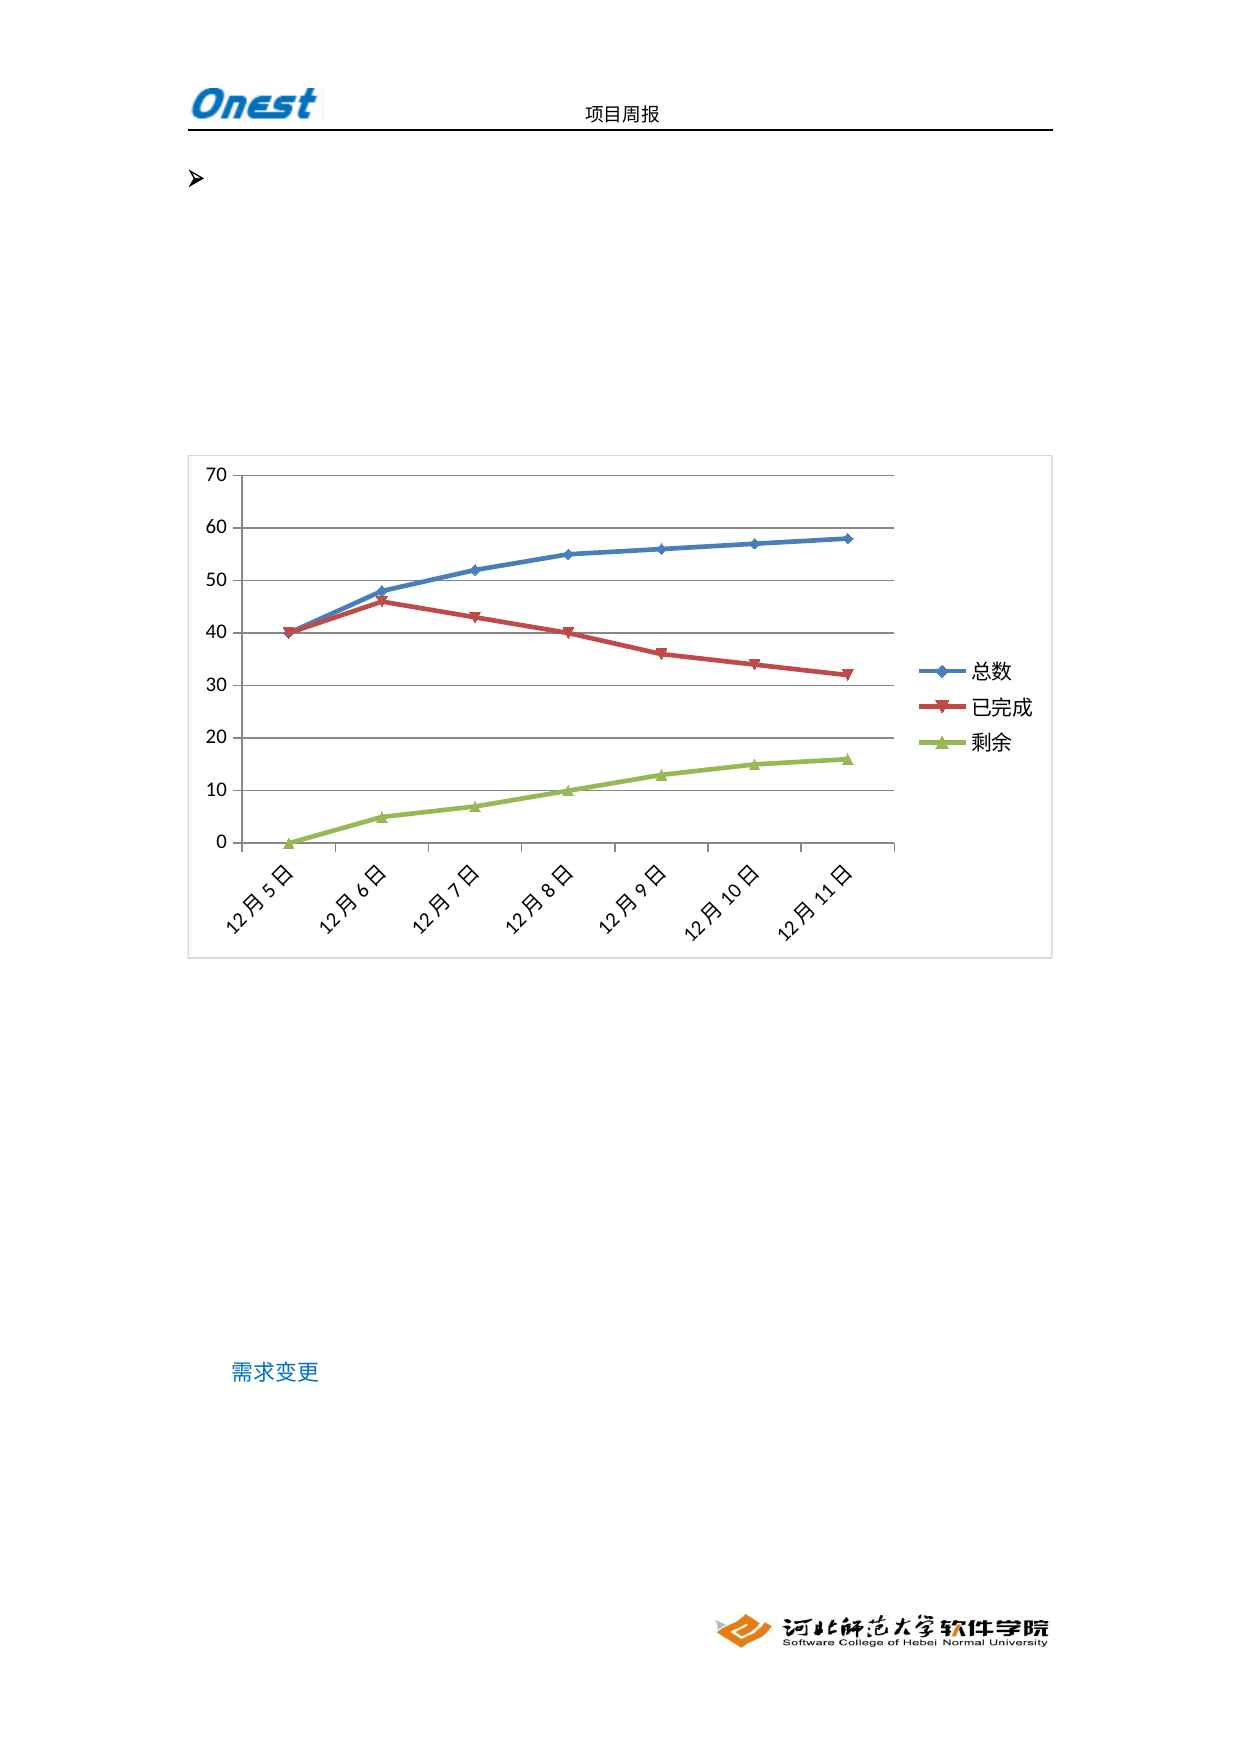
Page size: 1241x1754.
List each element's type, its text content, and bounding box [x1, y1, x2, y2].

list 需求变更 [231, 1354, 1053, 1387]
picture [187, 88, 324, 122]
picture [710, 1611, 1053, 1651]
